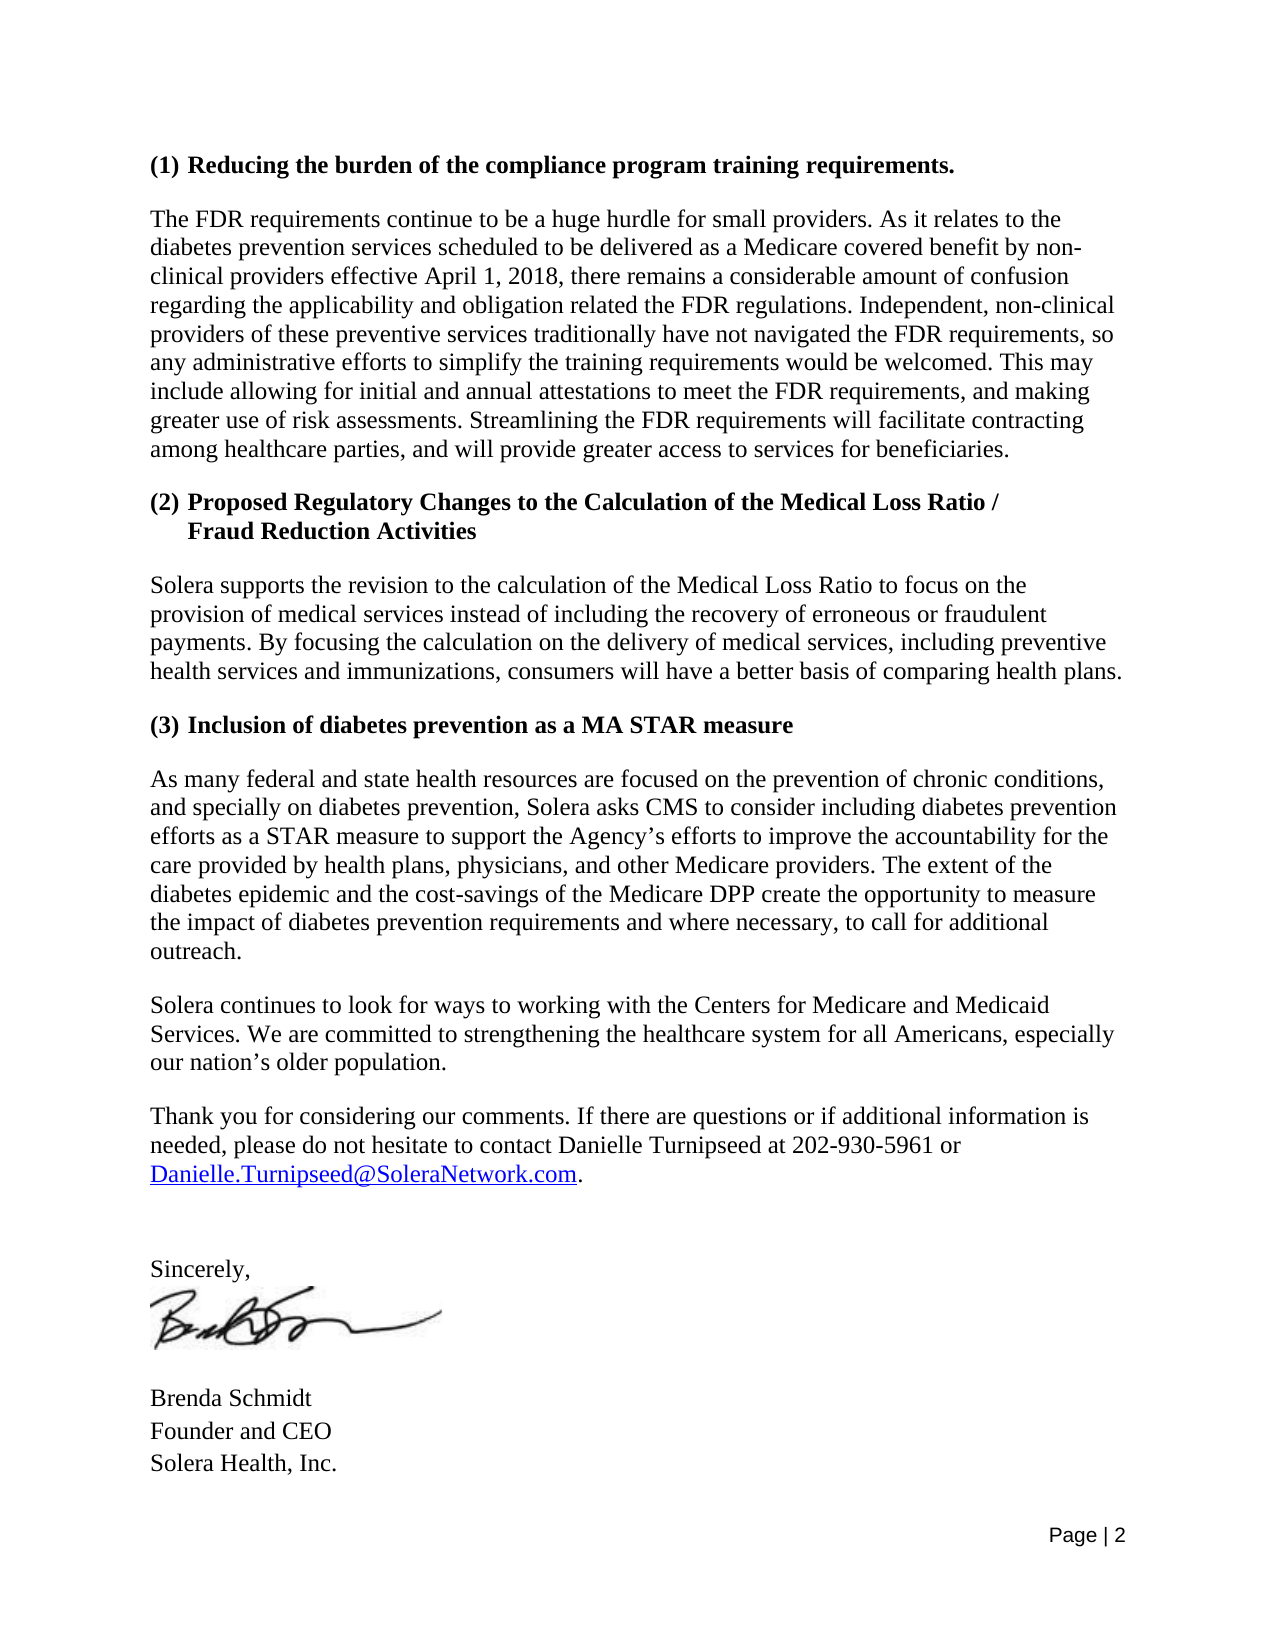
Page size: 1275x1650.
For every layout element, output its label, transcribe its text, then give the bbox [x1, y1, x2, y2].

text Brenda Schmidt Founder and CEO Solera Health, Inc. [150, 1383, 339, 1477]
text As many federal and state health resources are focused on the prevention of chronic conditions, and specially on diabetes prevention, Solera asks CMS to consider including diabetes prevention efforts as a STAR measure to support the Agency’s efforts to improve the accountability for the care provided by health plans, physicians, and other Medicare providers. The extent of the diabetes epidemic and the cost-savings of the Medicare DPP create the opportunity to measure the impact of diabetes prevention requirements and where necessary, to call for additional outreach. [150, 764, 1119, 965]
text Solera continues to look for ways to working with the Centers for Medicare and Medicaid Services. We are committed to strengthening the healthcare system for all Americans, especially our nation’s older population. [150, 990, 1119, 1076]
text Solera supports the revision to the calculation of the Medical Loss Ratio to focus on the provision of medical services instead of including the recovery of erroneous or fraudulent payments. By focusing the calculation on the delivery of medical services, including preventive health services and immunizations, consumers will have a better basis of comparing health plans. [150, 570, 1123, 685]
text Page | 2 [139, 1523, 1126, 1547]
subtitle Inclusion of diabetes prevention as a MA STAR measure [150, 710, 1137, 739]
text The FDR requirements continue to be a huge hurdle for small providers. As it relates to the diabetes prevention services scheduled to be delivered as a Medicare covered benefit by non- clinical providers effective April 1, 2018, there remains a considerable amount of confusion regarding the applicability and obligation related the FDR regulations. Independent, non-clinical providers of these preventive services traditionally have not navigated the FDR requirements, so any administrative efforts to simplify the training requirements would be welcomed. This may include allowing for initial and annual attestations to meet the FDR requirements, and making greater use of risk assessments. Streamlining the FDR requirements will facilitate contracting among healthcare parties, and will provide greater access to services for beneficiaries. [150, 204, 1119, 462]
text Sincerely, [150, 1254, 1137, 1282]
subtitle Reducing the burden of the compliance program training requirements. [150, 150, 1137, 179]
picture [150, 1286, 443, 1350]
subtitle Proposed Regulatory Changes to the Calculation of the Medical Loss Ratio / Fraud Reduction Activities [150, 487, 1072, 545]
text Thank you for considering our comments. If there are questions or if additional information is needed, please do not hesitate to contact Danielle Turnipseed at 202-930-5961 or Danielle.Turnipseed@SoleraNetwork.com. [150, 1101, 1091, 1187]
